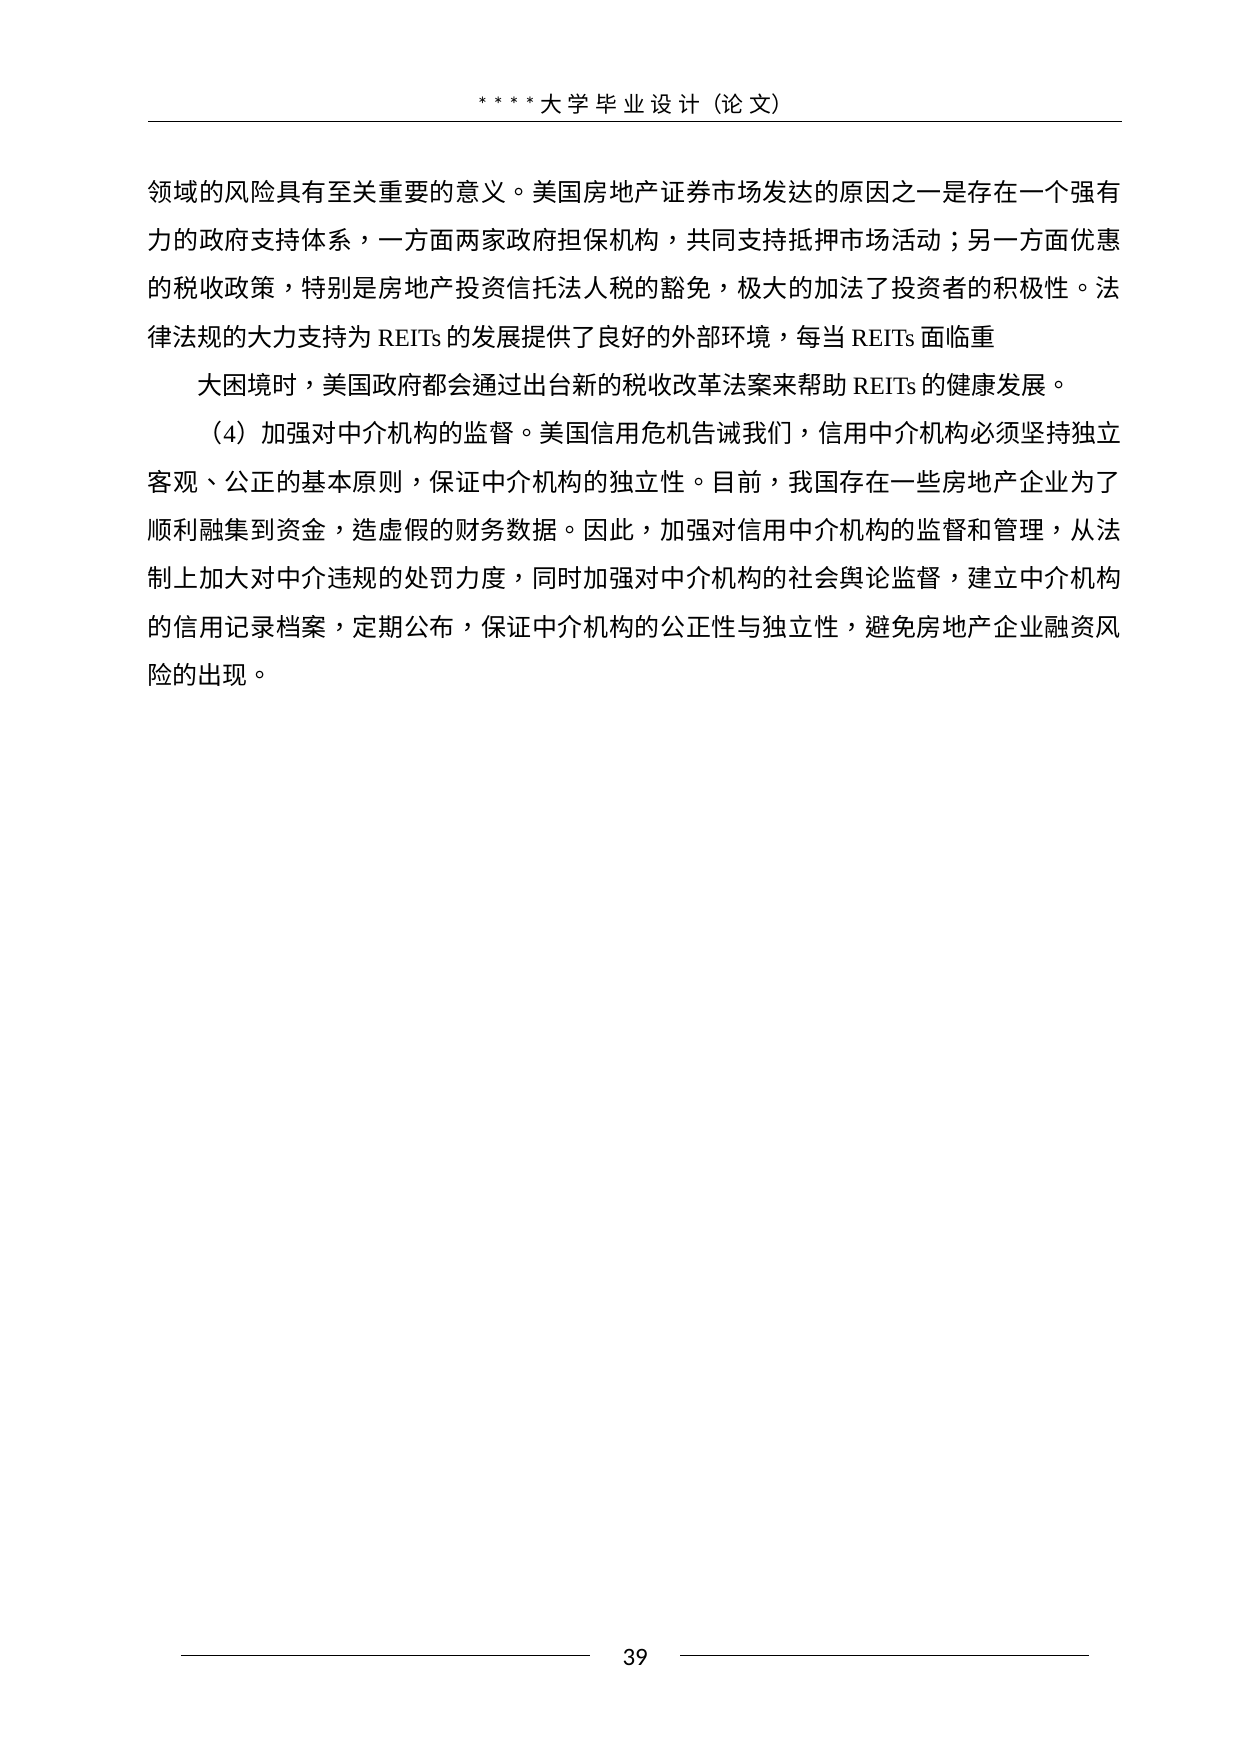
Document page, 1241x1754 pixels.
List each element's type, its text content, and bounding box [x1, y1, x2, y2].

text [148, 159, 1122, 352]
text （4）加强对中介机构的监督。美国信用危机告诫我们，信用中介机构必须坚持独立客观、公正的基本原则，保证中介机构的独立性。目前，我国存在一些房地产企业为了顺利融集到资金，造虚假的财务数据。因此，加强对信用中介机构的监督和管理，从法制上加大对中介违规的处罚力度，同时加强对中介机构的社会舆论监督，建立中介机构的信用记录档案，定期公布，保证中介机构的公正性与独立性，避免房地产企业融资风险的出现。 [148, 401, 1122, 691]
text 大困境时，美国政府都会通过出台新的税收改革法案来帮助REITs的健康发展。 [148, 352, 1122, 401]
